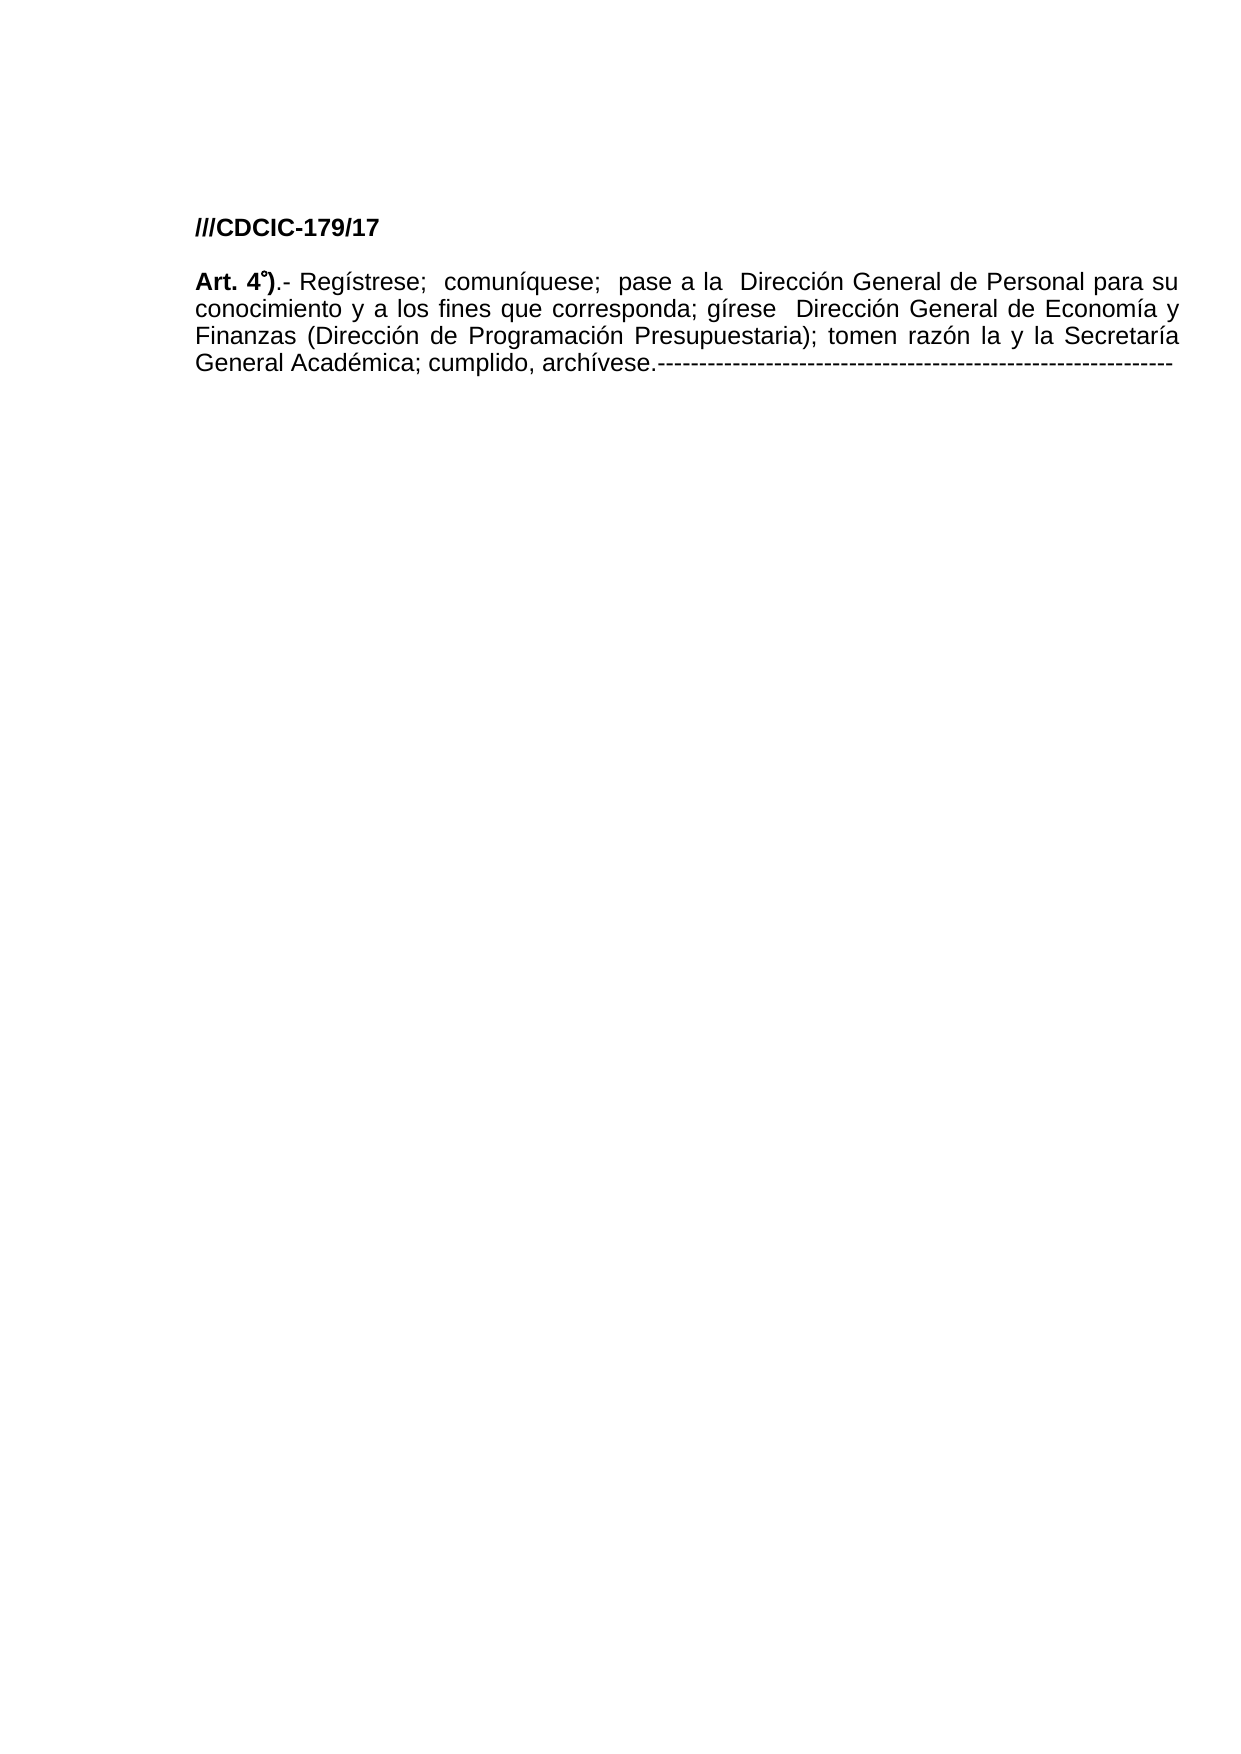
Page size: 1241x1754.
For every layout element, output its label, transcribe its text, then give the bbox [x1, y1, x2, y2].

text Art. 4).- Regístrese; comuníquese; pase a la Dirección General de Personal para su conocimiento y a los fines que corresponda; gírese Dirección General de Economía y Finanzas (Dirección de Programación Presupuestaria); tomen razón la y la Secretaría General Académica; cumplido, archívese.-------------------------------------------------------------- [195, 268, 1181, 377]
text ///CDCIC-179/17 [195, 213, 1181, 241]
